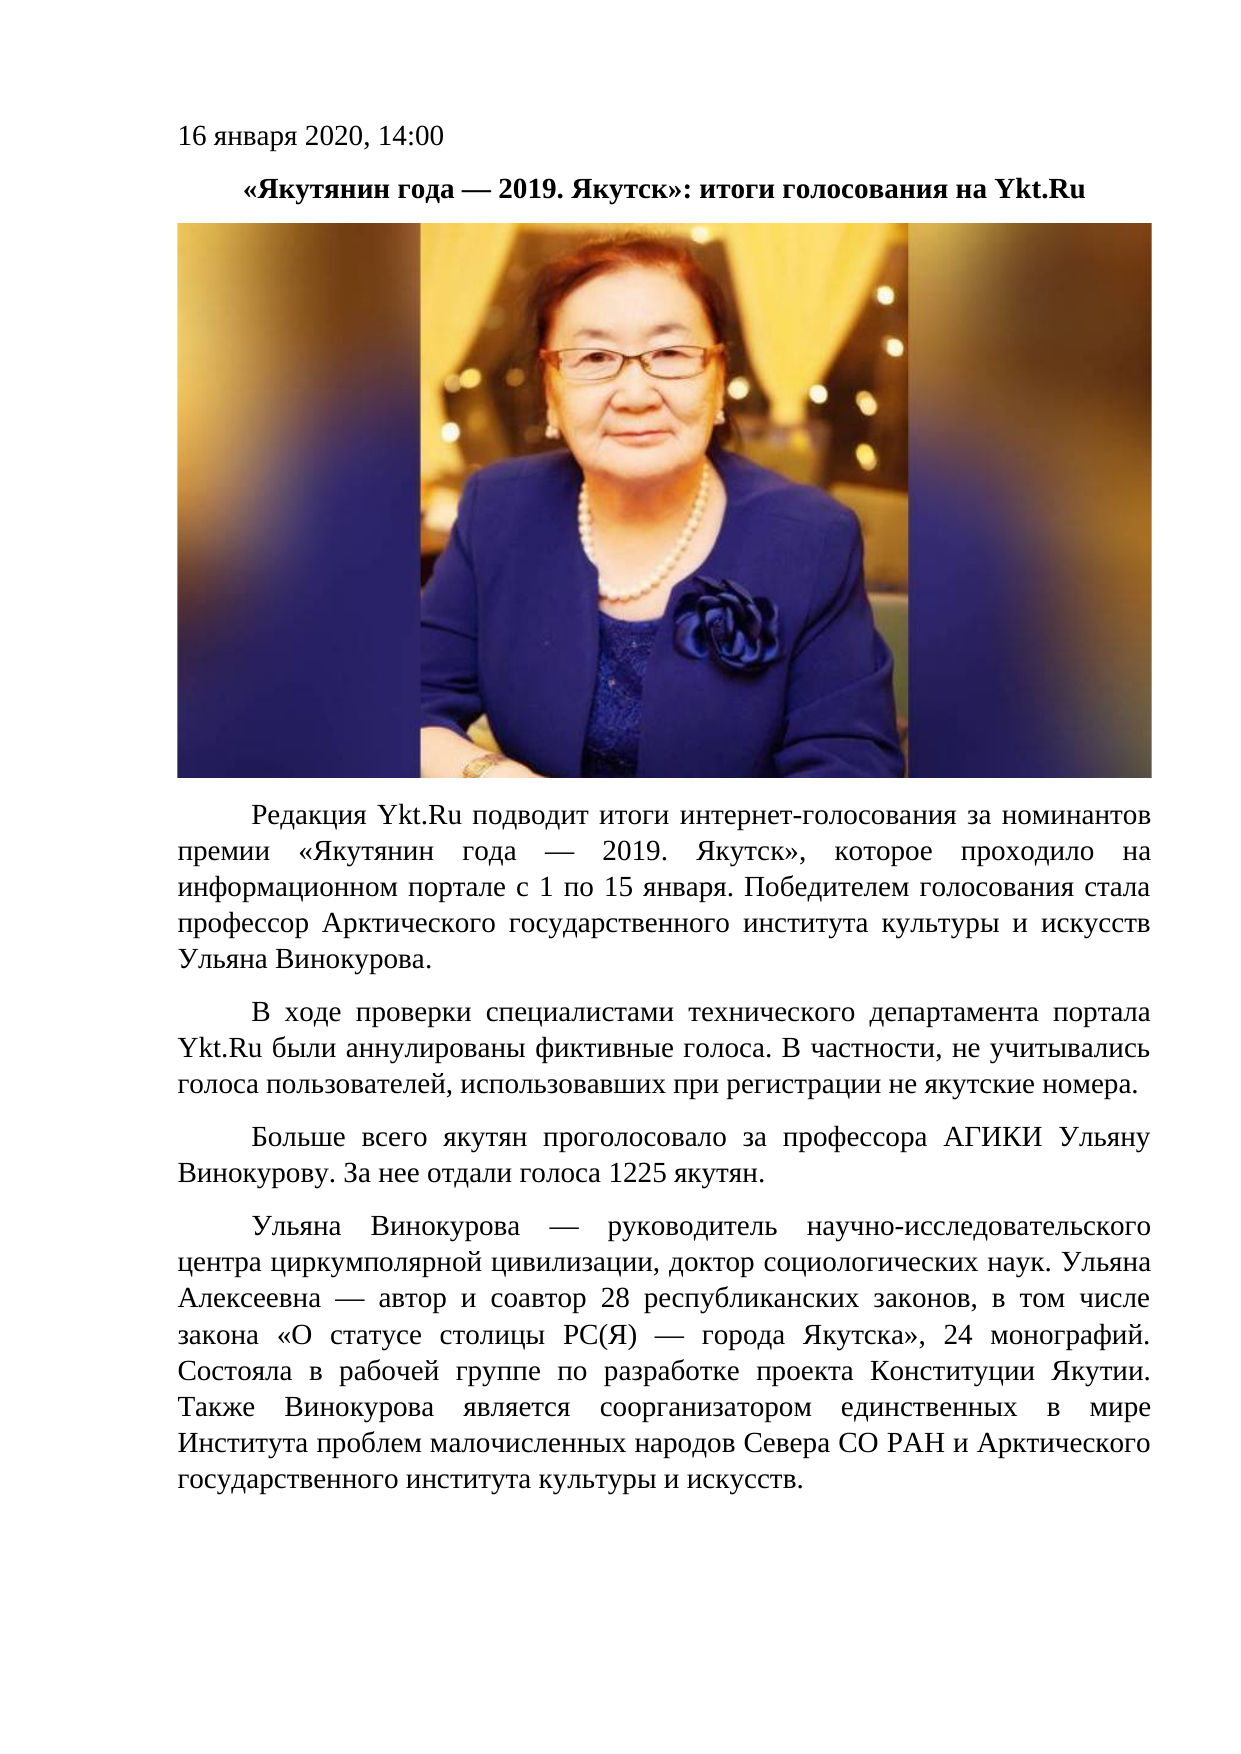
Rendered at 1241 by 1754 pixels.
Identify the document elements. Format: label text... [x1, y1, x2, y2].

text Ульяна Винокурова — руководитель научно-исследовательского центра циркумполярной цивилизации, доктор социологических наук. Ульяна Алексеевна — автор и соавтор 28 республиканских законов, в том числе закона «О статусе столицы РС(Я) — города Якутска», 24 монографий. Состояла в рабочей группе по разработке проекта Конституции Якутии. Также Винокурова является соорганизатором единственных в мире Института проблем малочисленных народов Севера СО РАН и Арктического государственного института культуры и искусств. [177, 1208, 1152, 1495]
picture [177, 223, 1152, 778]
text 16 января 2020, 14:00 [177, 118, 1152, 152]
text «Якутянин года — 2019. Якутск»: итоги голосования на Ykt.Ru [177, 171, 1152, 204]
text В ходе проверки специалистами технического департамента портала Ykt.Ru были аннулированы фиктивные голоса. В частности, не учитывались голоса пользователей, использовавших при регистрации не якутские номера. [177, 994, 1152, 1100]
text Больше всего якутян проголосовало за профессора АГИКИ Ульяну Винокурову. За нее отдали голоса 1225 якутян. [177, 1119, 1152, 1189]
text Редакция Ykt.Ru подводит итоги интернет-голосования за номинантов премии «Якутянин года — 2019. Якутск», которое проходило на информационном портале с 1 по 15 января. Победителем голосования стала профессор Арктического государственного института культуры и искусств Ульяна Винокурова. [177, 797, 1152, 975]
